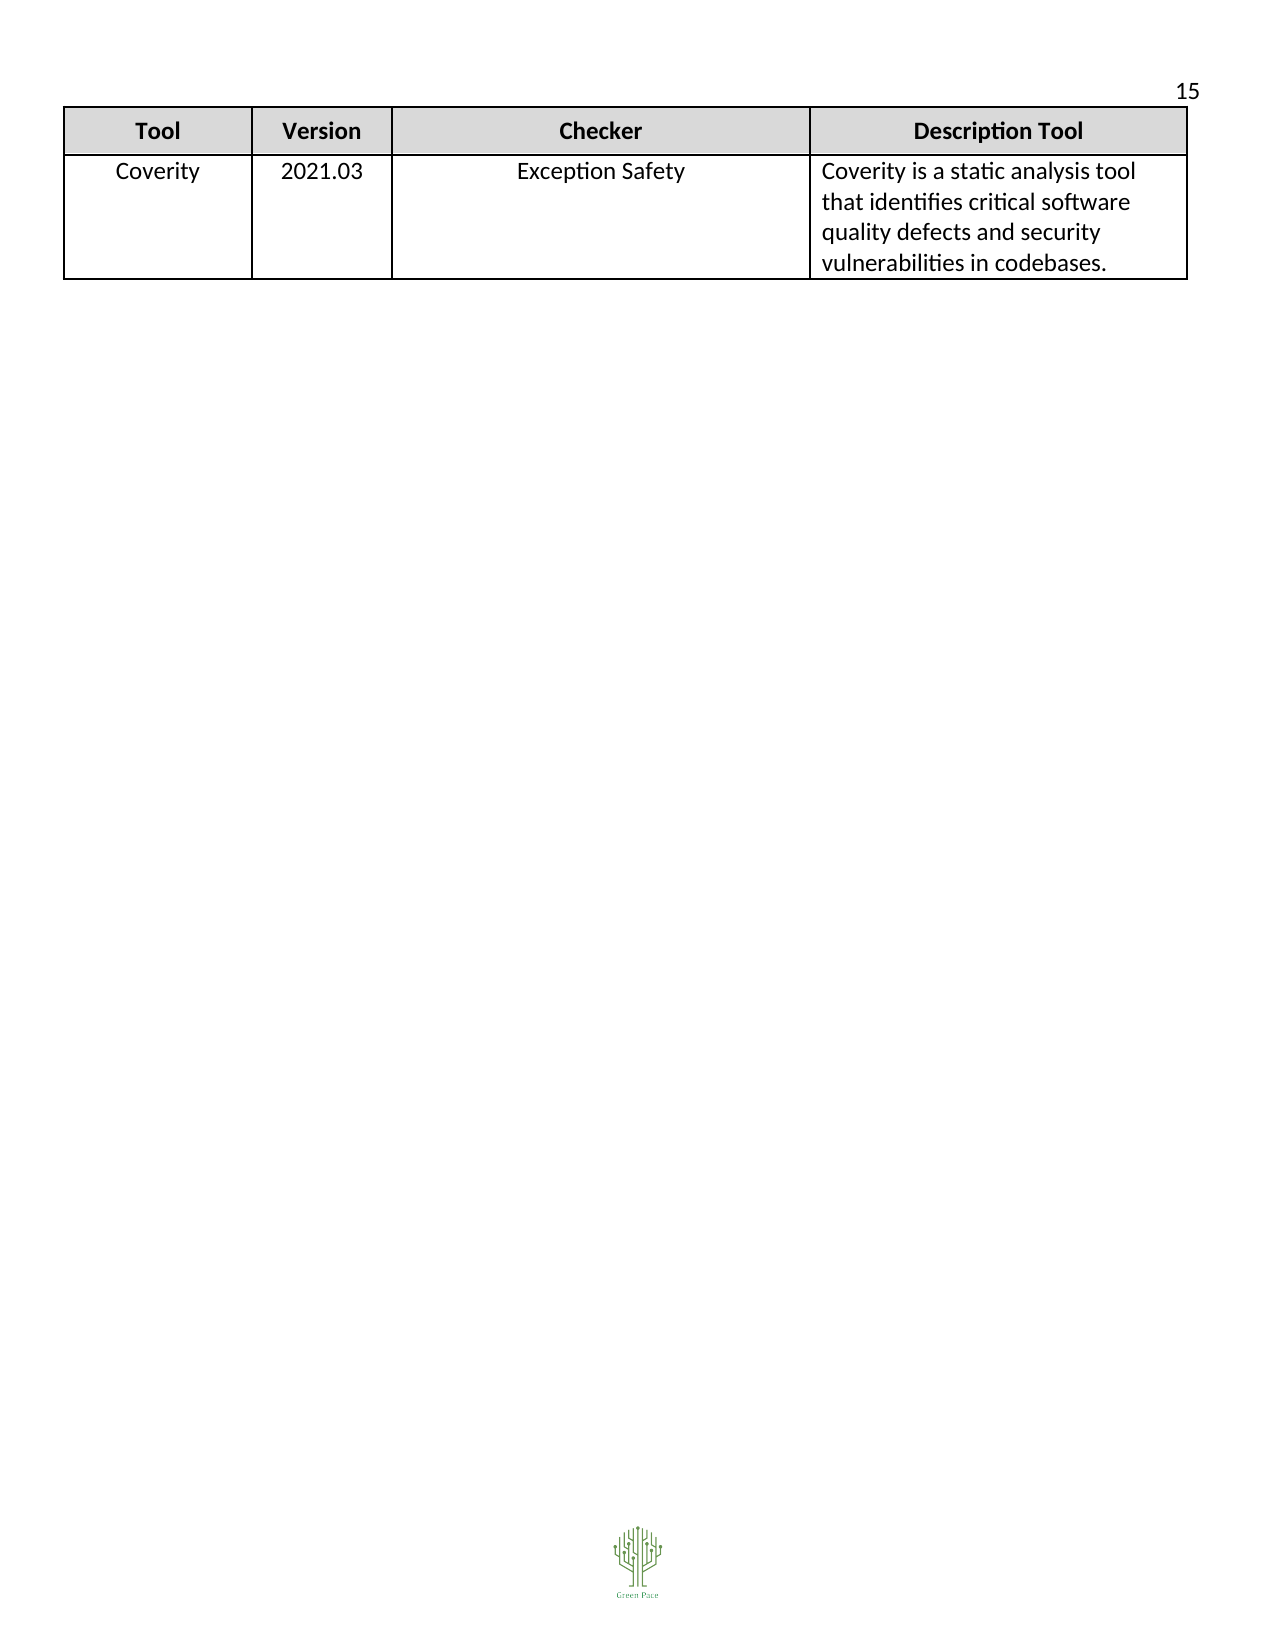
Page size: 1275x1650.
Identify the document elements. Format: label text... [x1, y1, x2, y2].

table_header Tool [65, 108, 251, 153]
table_header Description Tool [811, 108, 1186, 153]
table_header Version [253, 108, 391, 153]
table_cell Coverity is a static analysis tool that identifies critical software quality defects and security vulnerabilities in codebases. [811, 156, 1186, 278]
table_header Checker [393, 108, 809, 153]
picture [605, 1521, 670, 1606]
table_cell Coverity [65, 156, 251, 278]
table_cell Exception Safety [393, 156, 809, 278]
table_cell 2021.03 [253, 156, 391, 278]
